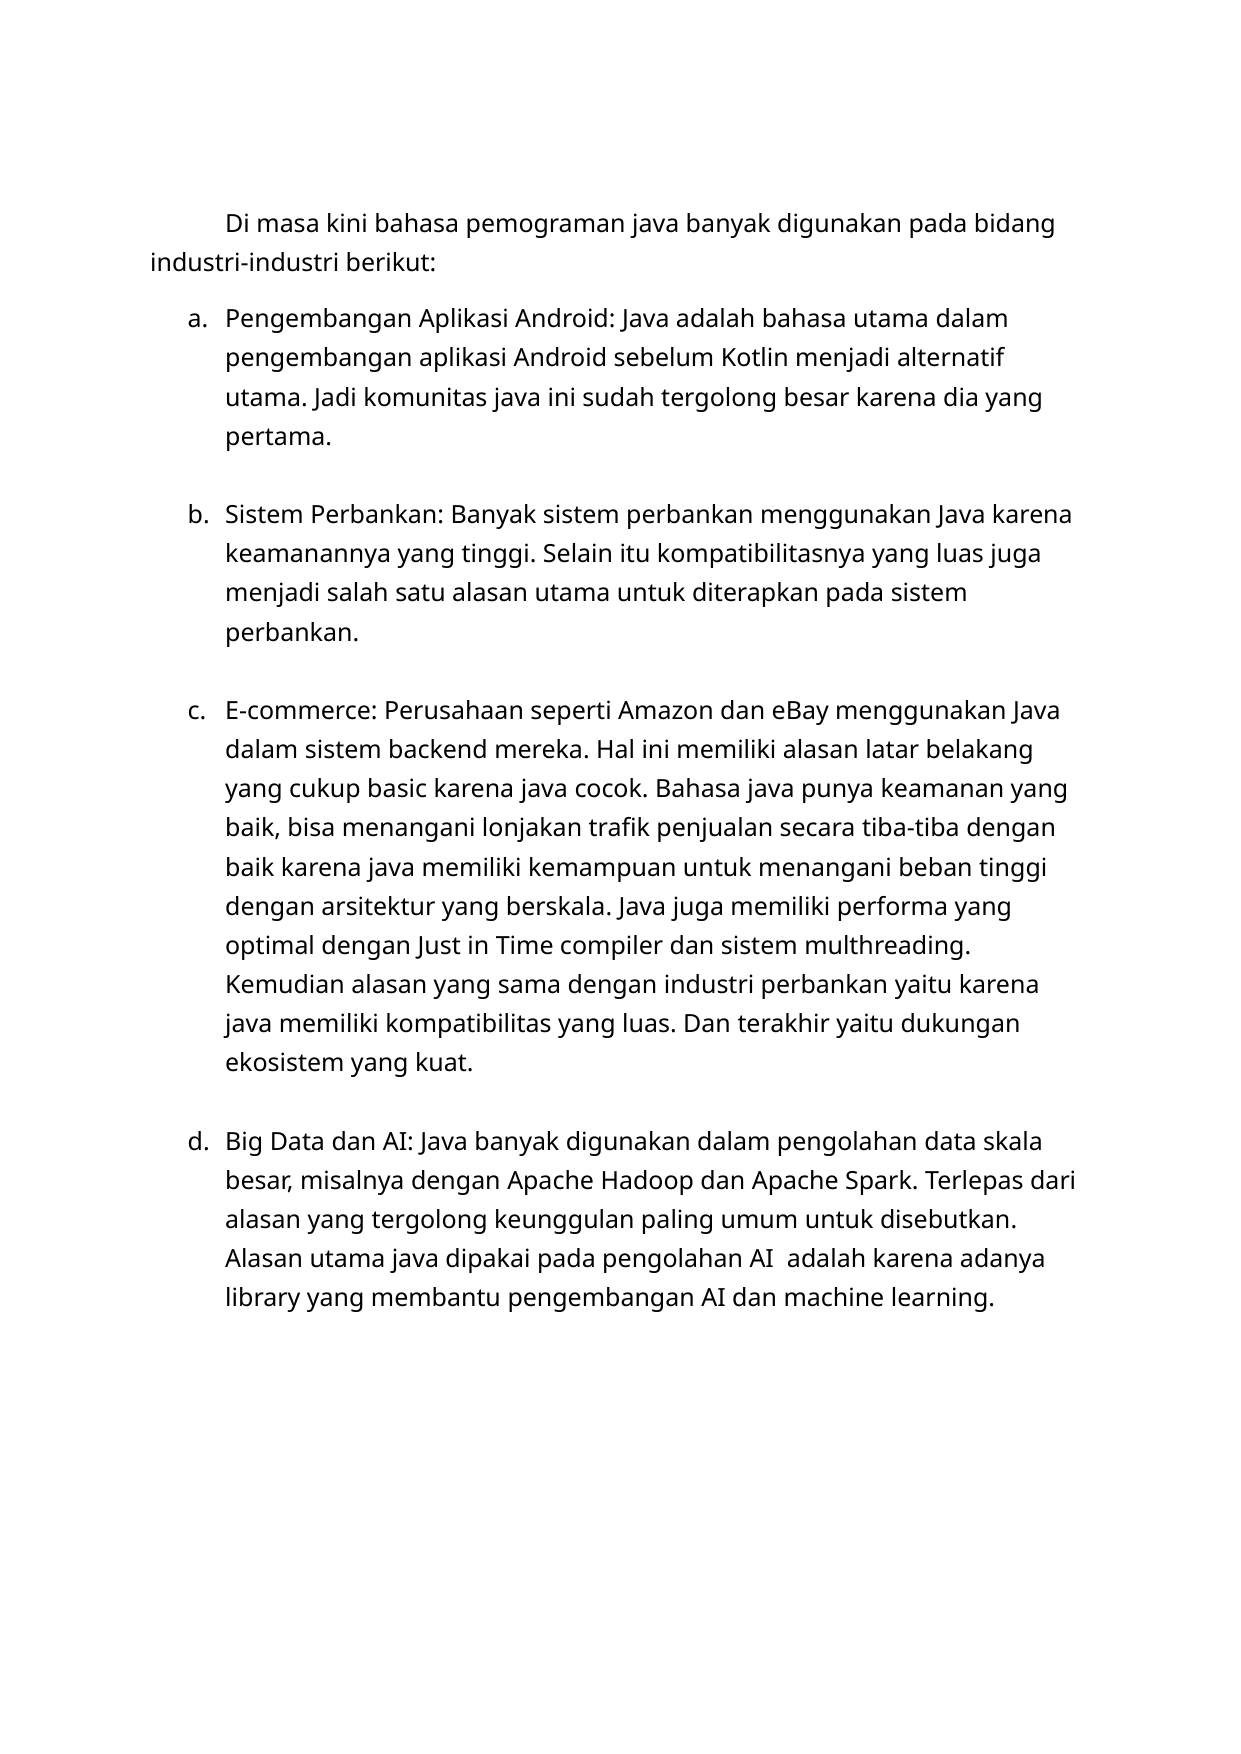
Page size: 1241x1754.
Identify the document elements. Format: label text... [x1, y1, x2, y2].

list Pengembangan Aplikasi Android: Java adalah bahasa utama dalam pengembangan aplikasi Android sebelum Kotlin menjadi alternatif utama. Jadi komunitas java ini sudah tergolong besar karena dia yang pertama. [187, 301, 1090, 452]
list Sistem Perbankan: Banyak sistem perbankan menggunakan Java karena keamanannya yang tinggi. Selain itu kompatibilitasnya yang luas juga menjadi salah satu alasan utama untuk diterapkan pada sistem perbankan. [187, 497, 1090, 687]
text Di masa kini bahasa pemograman java banyak digunakan pada bidang industri-industri berikut: [150, 206, 1090, 279]
list Big Data dan AI: Java banyak digunakan dalam pengolahan data skala besar, misalnya dengan Apache Hadoop dan Apache Spark. Terlepas dari alasan yang tergolong keunggulan paling umum untuk disebutkan. Alasan utama java dipakai pada pengolahan AI adalah karena adanya library yang membantu pengembangan AI dan machine learning. [187, 1123, 1090, 1314]
list E-commerce: Perusahaan seperti Amazon dan eBay menggunakan Java dalam sistem backend mereka. Hal ini memiliki alasan latar belakang yang cukup basic karena java cocok. Bahasa java punya keamanan yang baik, bisa menangani lonjakan trafik penjualan secara tiba-tiba dengan baik karena java memiliki kemampuan untuk menangani beban tinggi dengan arsitektur yang berskala. Java juga memiliki performa yang optimal dengan Just in Time compiler dan sistem multhreading. Kemudian alasan yang sama dengan industri perbankan yaitu karena java memiliki kompatibilitas yang luas. Dan terakhir yaitu dukungan ekosistem yang kuat. [187, 692, 1090, 1079]
